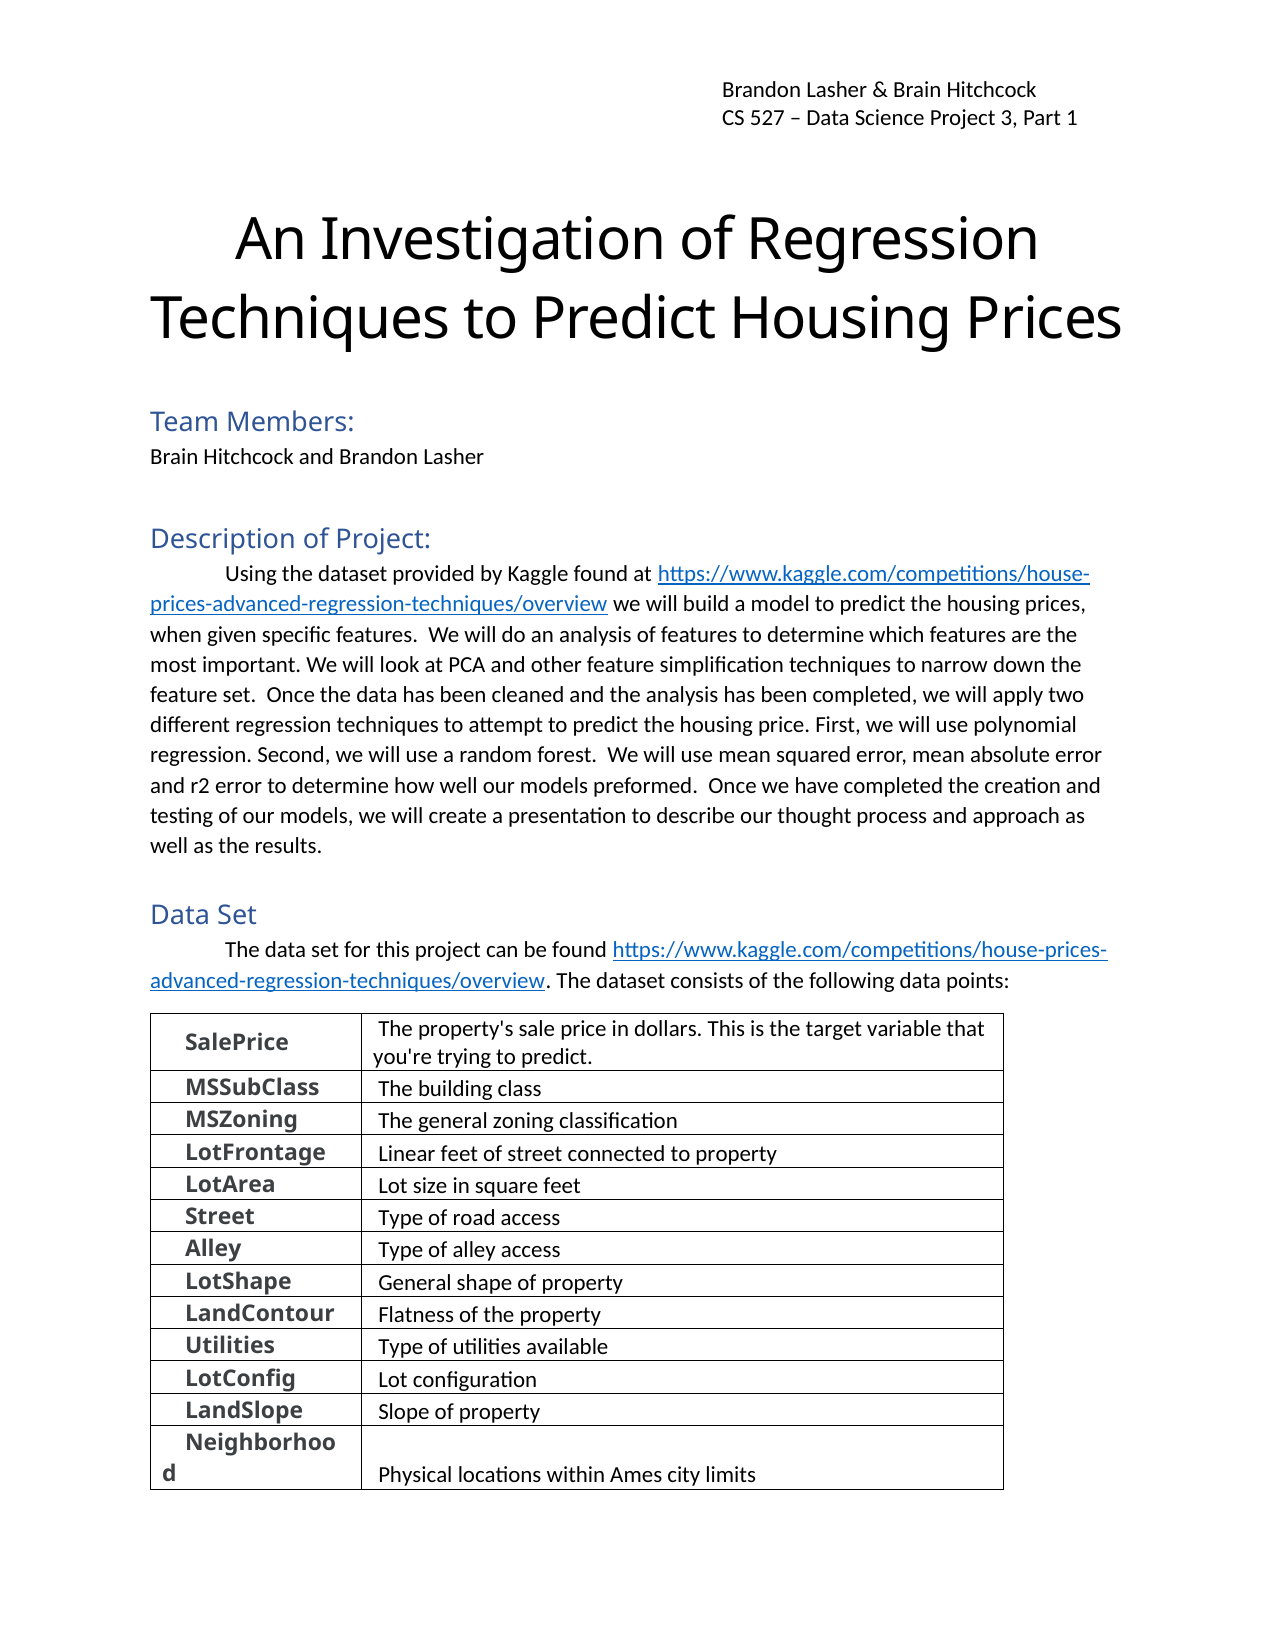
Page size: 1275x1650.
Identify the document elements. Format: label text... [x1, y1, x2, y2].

table_cell Flatness of the property [362, 1297, 1003, 1328]
table_cell General shape of property [362, 1265, 1003, 1296]
table_cell MSZoning [151, 1103, 361, 1134]
subtitle Description of Project: [150, 519, 1125, 556]
table_cell The general zoning classification [362, 1103, 1003, 1134]
table_cell LotConfig [151, 1361, 361, 1393]
subtitle Data Set [150, 896, 1125, 933]
subtitle Team Members: [150, 403, 1125, 439]
title An Investigation of Regression Techniques to Predict Housing Prices [150, 197, 1125, 356]
table_cell Type of road access [362, 1200, 1003, 1231]
table_cell Neighborhood [151, 1426, 361, 1488]
table_cell Linear feet of street connected to property [362, 1135, 1003, 1167]
table_cell Utilities [151, 1329, 361, 1360]
table_cell Physical locations within Ames city limits [362, 1426, 1003, 1488]
table_cell LotShape [151, 1265, 361, 1296]
table_cell Slope of property [362, 1394, 1003, 1425]
table_cell LandSlope [151, 1394, 361, 1425]
table_cell LandContour [151, 1297, 361, 1328]
text Brain Hitchcock and Brandon Lasher [150, 442, 1125, 471]
table_header SalePrice [151, 1014, 361, 1070]
table_cell Type of utilities available [362, 1329, 1003, 1360]
table_cell LotFrontage [151, 1135, 361, 1167]
table_cell Type of alley access [362, 1232, 1003, 1263]
table_header The property's sale price in dollars. This is the target variable that you're trying to predict. [362, 1014, 1003, 1070]
table_cell Lot size in square feet [362, 1168, 1003, 1199]
table_cell LotArea [151, 1168, 361, 1199]
text Using the dataset provided by Kaggle found at https://www.kaggle.com/competitions/house-prices-advanced-regression-techniques/overview we will build a model to predict the housing prices, when given specific features. We will do an analysis of features to determine which features are the most important. We will look at PCA and other feature simplification techniques to narrow down the feature set. Once the data has been cleaned and the analysis has been completed, we will apply two different regression techniques to attempt to predict the housing price. First, we will use polynomial regression. Second, we will use a random forest. We will use mean squared error, mean absolute error and r2 error to determine how well our models preformed. Once we have completed the creation and testing of our models, we will create a presentation to describe our thought process and approach as well as the results. [150, 559, 1125, 859]
table_cell The building class [362, 1071, 1003, 1102]
table_cell MSSubClass [151, 1071, 361, 1102]
text The data set for this project can be found https://www.kaggle.com/competitions/house-prices-advanced-regression-techniques/overview. The dataset consists of the following data points: [150, 936, 1125, 994]
table_cell Street [151, 1200, 361, 1231]
table_cell Lot configuration [362, 1361, 1003, 1393]
table_cell Alley [151, 1232, 361, 1263]
